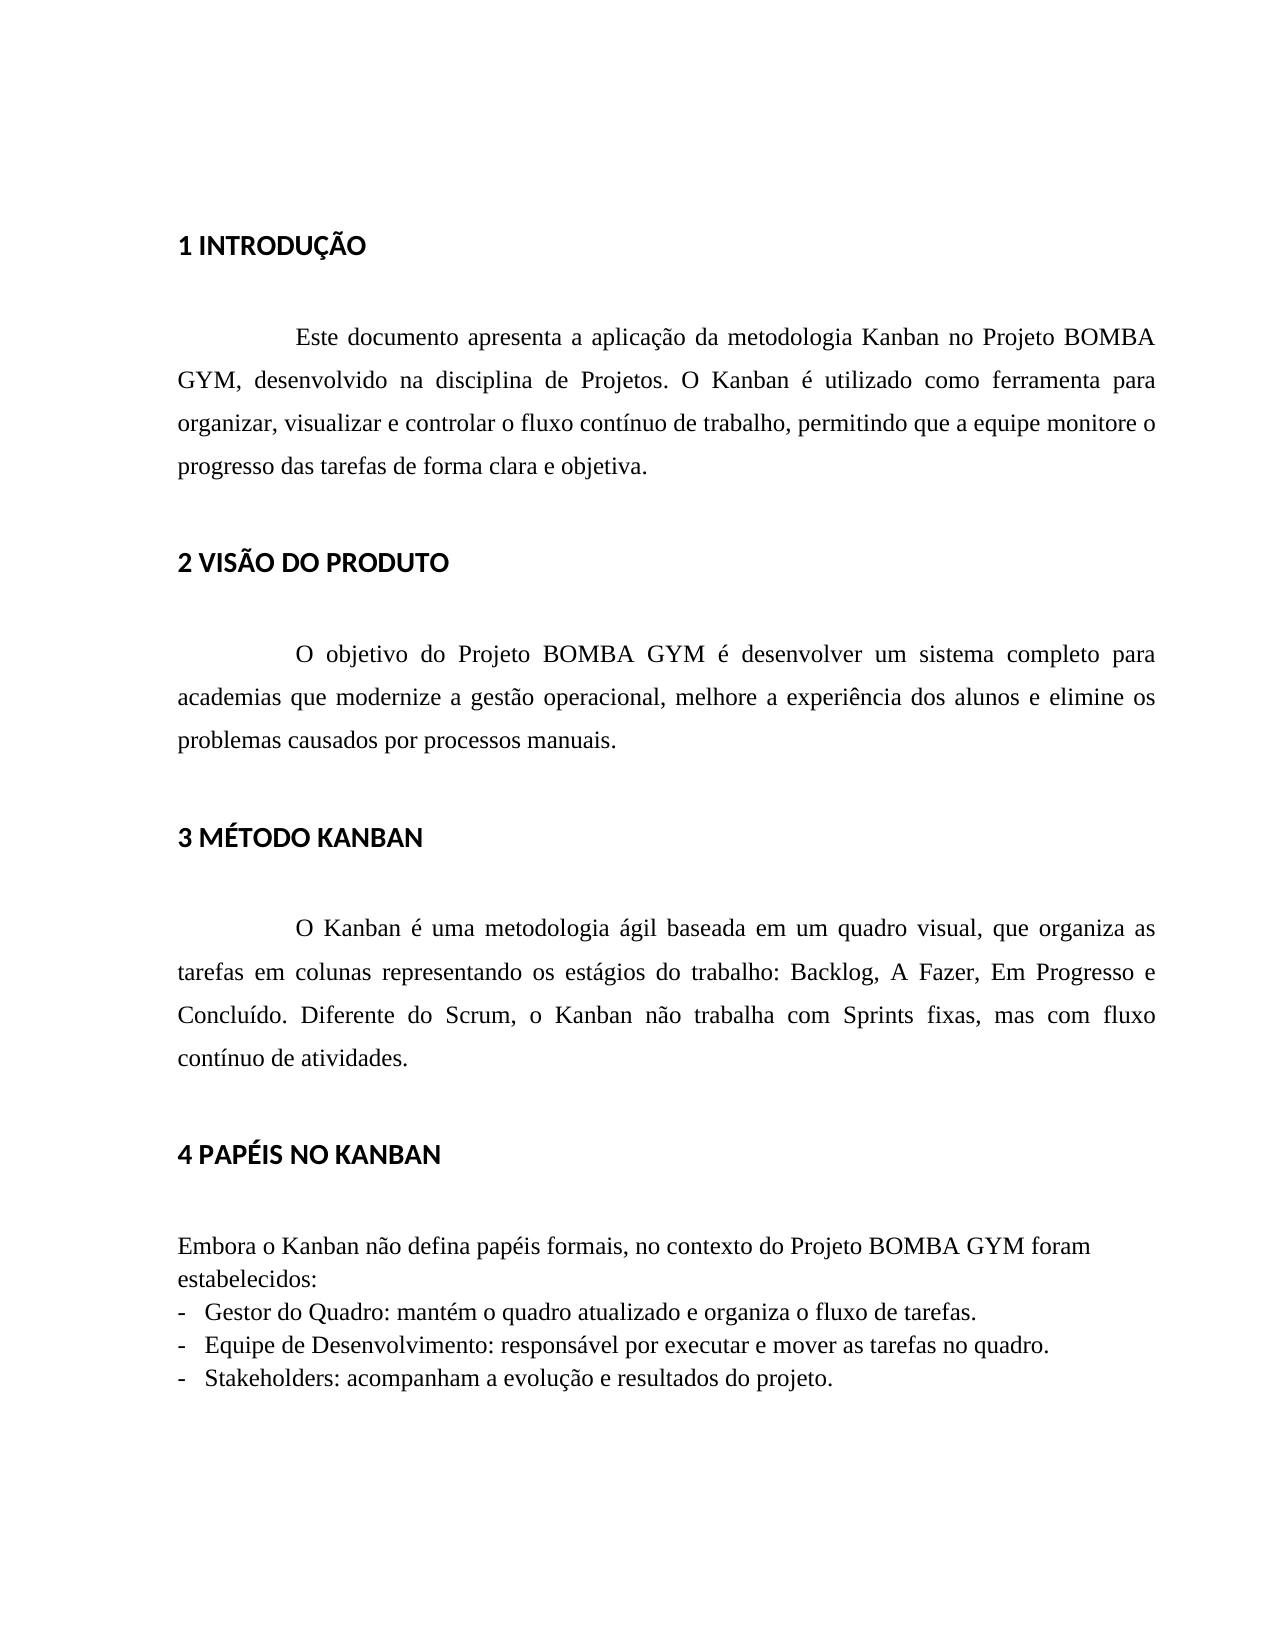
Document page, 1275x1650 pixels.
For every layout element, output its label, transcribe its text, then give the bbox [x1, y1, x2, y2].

text O Kanban é uma metodologia ágil baseada em um quadro visual, que organiza as tarefas em colunas representando os estágios do trabalho: Backlog, A Fazer, Em Progresso e Concluído. Diferente do Scrum, o Kanban não trabalha com Sprints fixas, mas com fluxo contínuo de atividades. [177, 913, 1157, 1072]
subtitle 4 PAPÉIS NO KANBAN [177, 1136, 1157, 1172]
text O objetivo do Projeto BOMBA GYM é desenvolver um sistema completo para academias que modernize a gestão operacional, melhore a experiência dos alunos e elimine os problemas causados por processos manuais. [177, 639, 1157, 754]
subtitle 1 INTRODUÇÃO [177, 227, 1157, 263]
text Este documento apresenta a aplicação da metodologia Kanban no Projeto BOMBA GYM, desenvolvido na disciplina de Projetos. O Kanban é utilizado como ferramenta para organizar, visualizar e controlar o fluxo contínuo de trabalho, permitindo que a equipe monitore o progresso das tarefas de forma clara e objetiva. [177, 322, 1157, 480]
text Embora o Kanban não defina papéis formais, no contexto do Projeto BOMBA GYM foram estabelecidos: - Gestor do Quadro: mantém o quadro atualizado e organiza o fluxo de tarefas. - Equipe de Desenvolvimento: responsável por executar e mover as tarefas no quadro. - Stakeholders: acompanham a evolução e resultados do projeto. [177, 1231, 1157, 1392]
subtitle 3 MÉTODO KANBAN [177, 819, 1157, 854]
subtitle 2 VISÃO DO PRODUTO [177, 544, 1157, 580]
